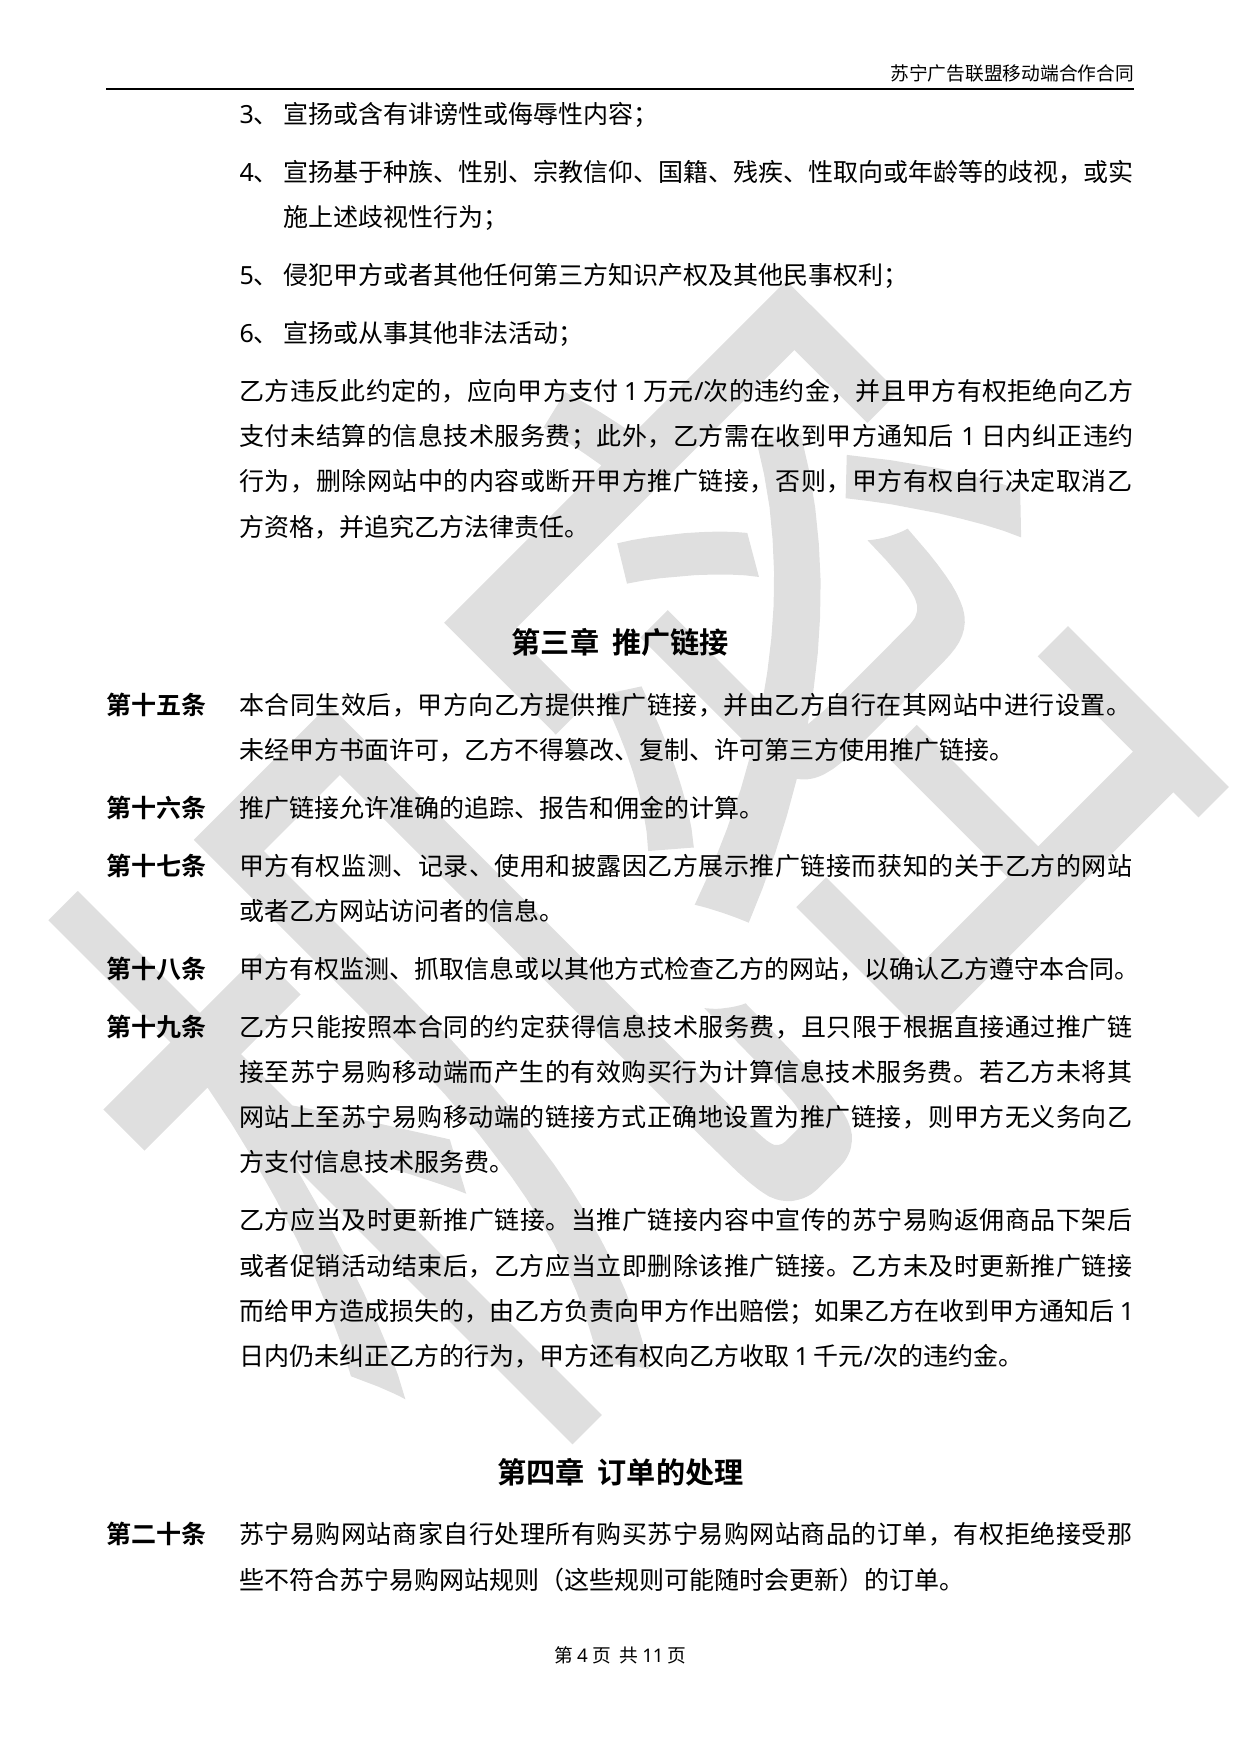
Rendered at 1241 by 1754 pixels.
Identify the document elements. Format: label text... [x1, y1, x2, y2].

list 宣扬或含有诽谤性或侮辱性内容； [239, 94, 1134, 131]
list 宣扬基于种族、性别、宗教信仰、国籍、残疾、性取向或年龄等的歧视，或实施上述歧视性行为； [239, 152, 1134, 234]
text 第四章 订单的处理 [106, 1449, 1134, 1492]
text 第三章 推广链接 [106, 620, 1134, 662]
list 乙方只能按照本合同的约定获得信息技术服务费，且只限于根据直接通过推广链接至苏宁易购移动端而产生的有效购买行为计算信息技术服务费。若乙方未将其网站上至苏宁易购移动端的链接方式正确地设置为推广链接，则甲方无义务向乙方支付信息技术服务费。 [106, 1007, 1134, 1179]
list 甲方有权监测、抓取信息或以其他方式检查乙方的网站，以确认乙方遵守本合同。 [106, 949, 1134, 985]
text 乙方违反此约定的，应向甲方支付1万元/次的违约金，并且甲方有权拒绝向乙方支付未结算的信息技术服务费；此外，乙方需在收到甲方通知后1日内纠正违约行为，删除网站中的内容或断开甲方推广链接，否则，甲方有权自行决定取消乙方资格，并追究乙方法律责任。 [239, 371, 1134, 543]
list 本合同生效后，甲方向乙方提供推广链接，并由乙方自行在其网站中进行设置。未经甲方书面许可，乙方不得篡改、复制、许可第三方使用推广链接。 [106, 685, 1134, 767]
list 宣扬或从事其他非法活动； [239, 313, 1134, 349]
list 侵犯甲方或者其他任何第三方知识产权及其他民事权利； [239, 255, 1134, 292]
list 甲方有权监测、记录、使用和披露因乙方展示推广链接而获知的关于乙方的网站或者乙方网站访问者的信息。 [106, 846, 1134, 928]
text 乙方应当及时更新推广链接。当推广链接内容中宣传的苏宁易购返佣商品下架后或者促销活动结束后，乙方应当立即删除该推广链接。乙方未及时更新推广链接而给甲方造成损失的，由乙方负责向甲方作出赔偿；如果乙方在收到甲方通知后1日内仍未纠正乙方的行为，甲方还有权向乙方收取1千元/次的违约金。 [239, 1201, 1134, 1373]
list 推广链接允许准确的追踪、报告和佣金的计算。 [106, 788, 1134, 824]
list 苏宁易购网站商家自行处理所有购买苏宁易购网站商品的订单，有权拒绝接受那些不符合苏宁易购网站规则（这些规则可能随时会更新）的订单。 [106, 1515, 1134, 1596]
